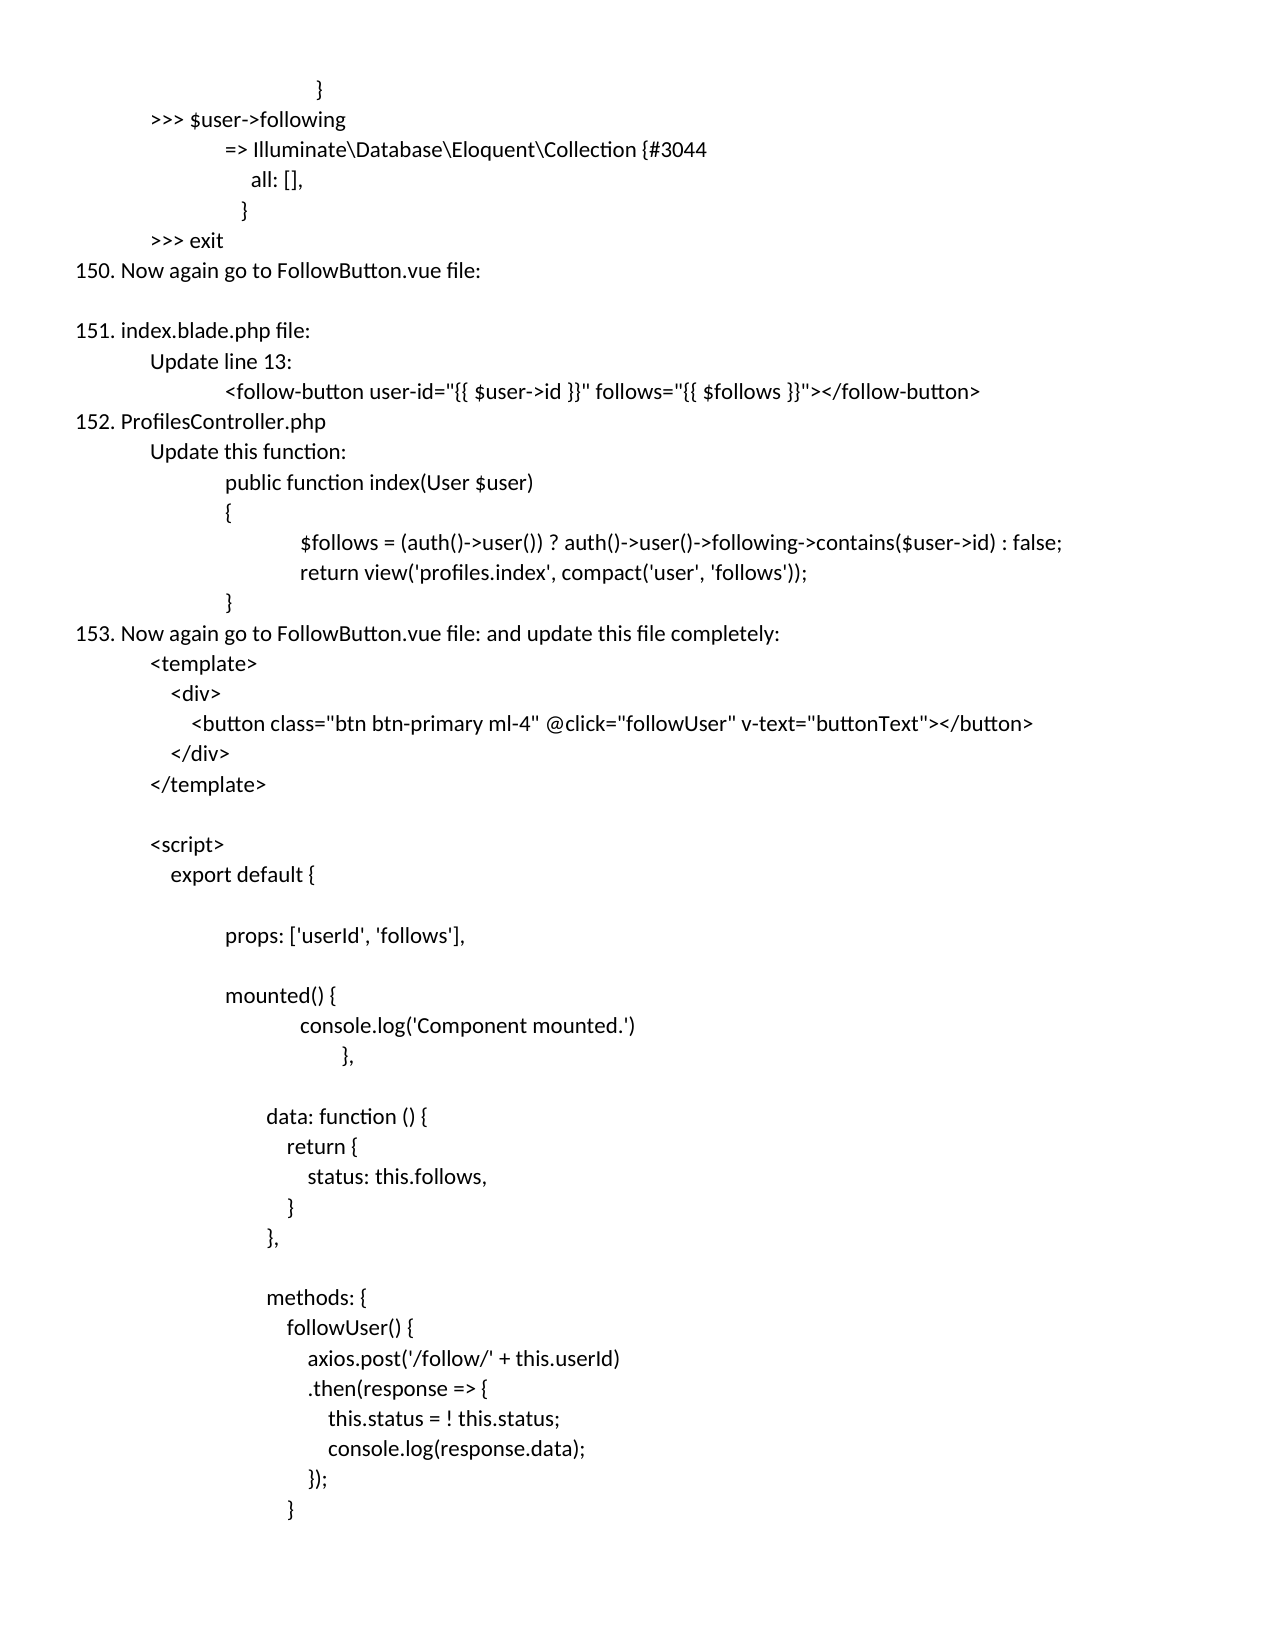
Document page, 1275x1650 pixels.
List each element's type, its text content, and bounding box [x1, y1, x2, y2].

text this.status = ! this.status; [225, 1404, 1200, 1432]
text props: ['userId', 'follows'], [75, 921, 1200, 949]
text >>> exit [75, 226, 1200, 254]
text 150. Now again go to FollowButton.vue file: [75, 256, 1200, 284]
text <template> [75, 649, 1200, 677]
text <script> [150, 830, 1200, 858]
text 153. Now again go to FollowButton.vue file: and update this file completely: [75, 619, 1200, 647]
text } [75, 588, 1200, 617]
text 151. index.blade.php file: [75, 317, 1200, 345]
text public function index(User $user) [75, 468, 1200, 496]
text } [300, 75, 1200, 103]
text <button class="btn btn-primary ml-4" @click="followUser" v-text="buttonText"></button> [150, 709, 1200, 737]
text followUser() { [225, 1313, 1200, 1342]
text }); [225, 1464, 1200, 1493]
text console.log('Component mounted.') [75, 1011, 1200, 1039]
text status: this.follows, [225, 1162, 1200, 1191]
text { [75, 498, 1200, 526]
text axios.post('/follow/' + this.userId) [225, 1344, 1200, 1372]
text .then(response => { [225, 1374, 1200, 1402]
text </template> [150, 770, 1200, 798]
text }, [225, 1223, 1200, 1251]
text } [225, 1495, 1200, 1523]
text console.log(response.data); [225, 1434, 1200, 1462]
text } [225, 196, 1200, 224]
text $follows = (auth()->user()) ? auth()->user()->following->contains($user->id) : false; [75, 528, 1200, 556]
text return { [225, 1132, 1200, 1160]
text data: function () { [225, 1102, 1200, 1130]
text Update line 13: [75, 347, 1200, 375]
text all: [], [225, 166, 1200, 194]
text <div> [150, 679, 1200, 707]
text }, [225, 1042, 1200, 1070]
text 152. ProfilesController.php [75, 407, 1200, 435]
text </div> [150, 739, 1200, 768]
text return view('profiles.index', compact('user', 'follows')); [75, 558, 1200, 586]
text mounted() { [75, 981, 1200, 1009]
text >>> $user->following [150, 105, 1200, 133]
text } [225, 1193, 1200, 1221]
text <follow-button user-id="{{ $user->id }}" follows="{{ $follows }}"></follow-button> [75, 377, 1200, 405]
text export default { [150, 860, 1200, 888]
text => Illuminate\Database\Eloquent\Collection {#3044 [225, 135, 1200, 163]
text Update this function: [75, 437, 1200, 466]
text methods: { [225, 1283, 1200, 1311]
